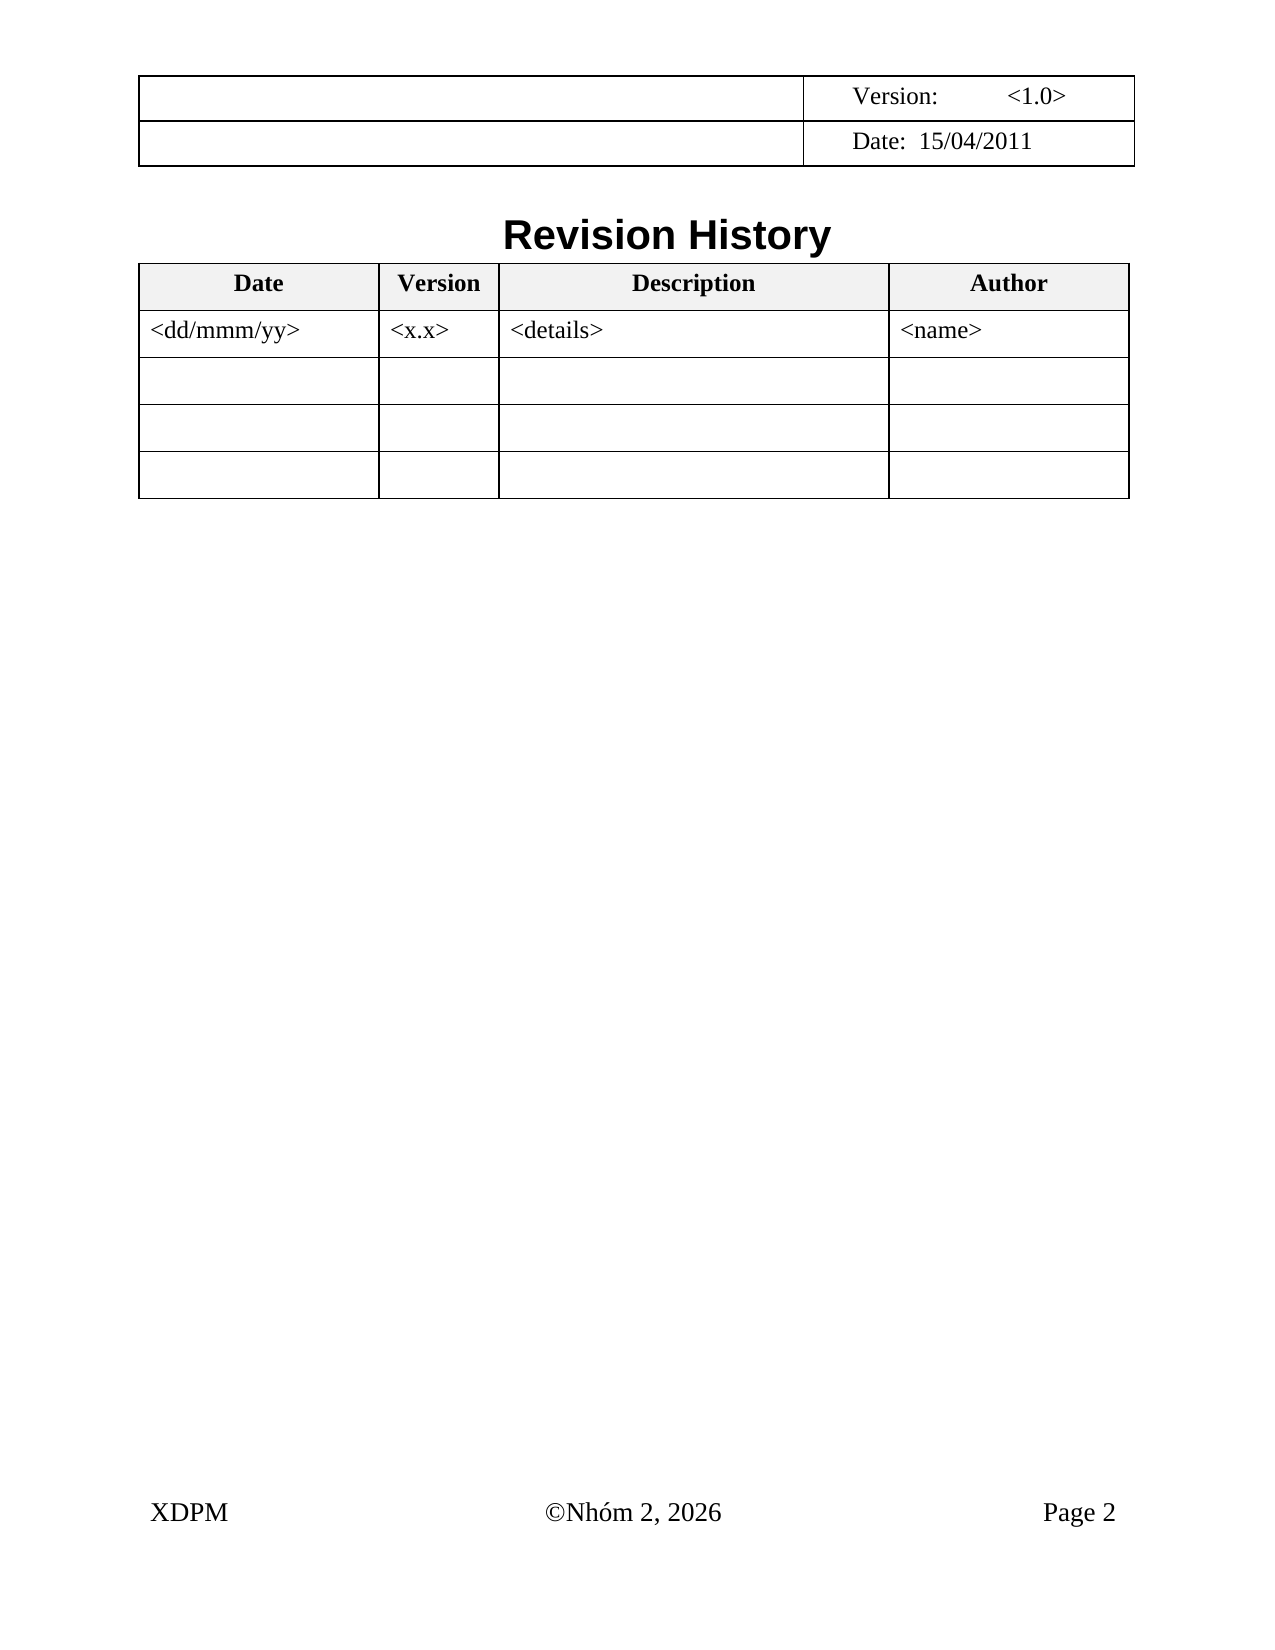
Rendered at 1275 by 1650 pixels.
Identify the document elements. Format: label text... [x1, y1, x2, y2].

table_cell [500, 358, 888, 404]
table_cell [380, 405, 498, 451]
table_cell [380, 358, 498, 404]
table_cell <x.x> [380, 311, 498, 357]
table_cell <name> [890, 311, 1128, 357]
table_cell [890, 358, 1128, 404]
table_cell [380, 452, 498, 498]
table_header Date [140, 264, 378, 310]
table_cell <dd/mmm/yy> [140, 311, 378, 357]
table_cell [500, 452, 888, 498]
table_cell [500, 405, 888, 451]
table_cell <details> [500, 311, 888, 357]
table_cell [140, 452, 378, 498]
table_cell [140, 358, 378, 404]
table_header Description [500, 264, 888, 310]
table_header Version [380, 264, 498, 310]
table_cell [890, 405, 1128, 451]
table_cell [140, 405, 378, 451]
table_cell [890, 452, 1128, 498]
title Revision History [209, 211, 1125, 258]
table_header Author [890, 264, 1128, 310]
